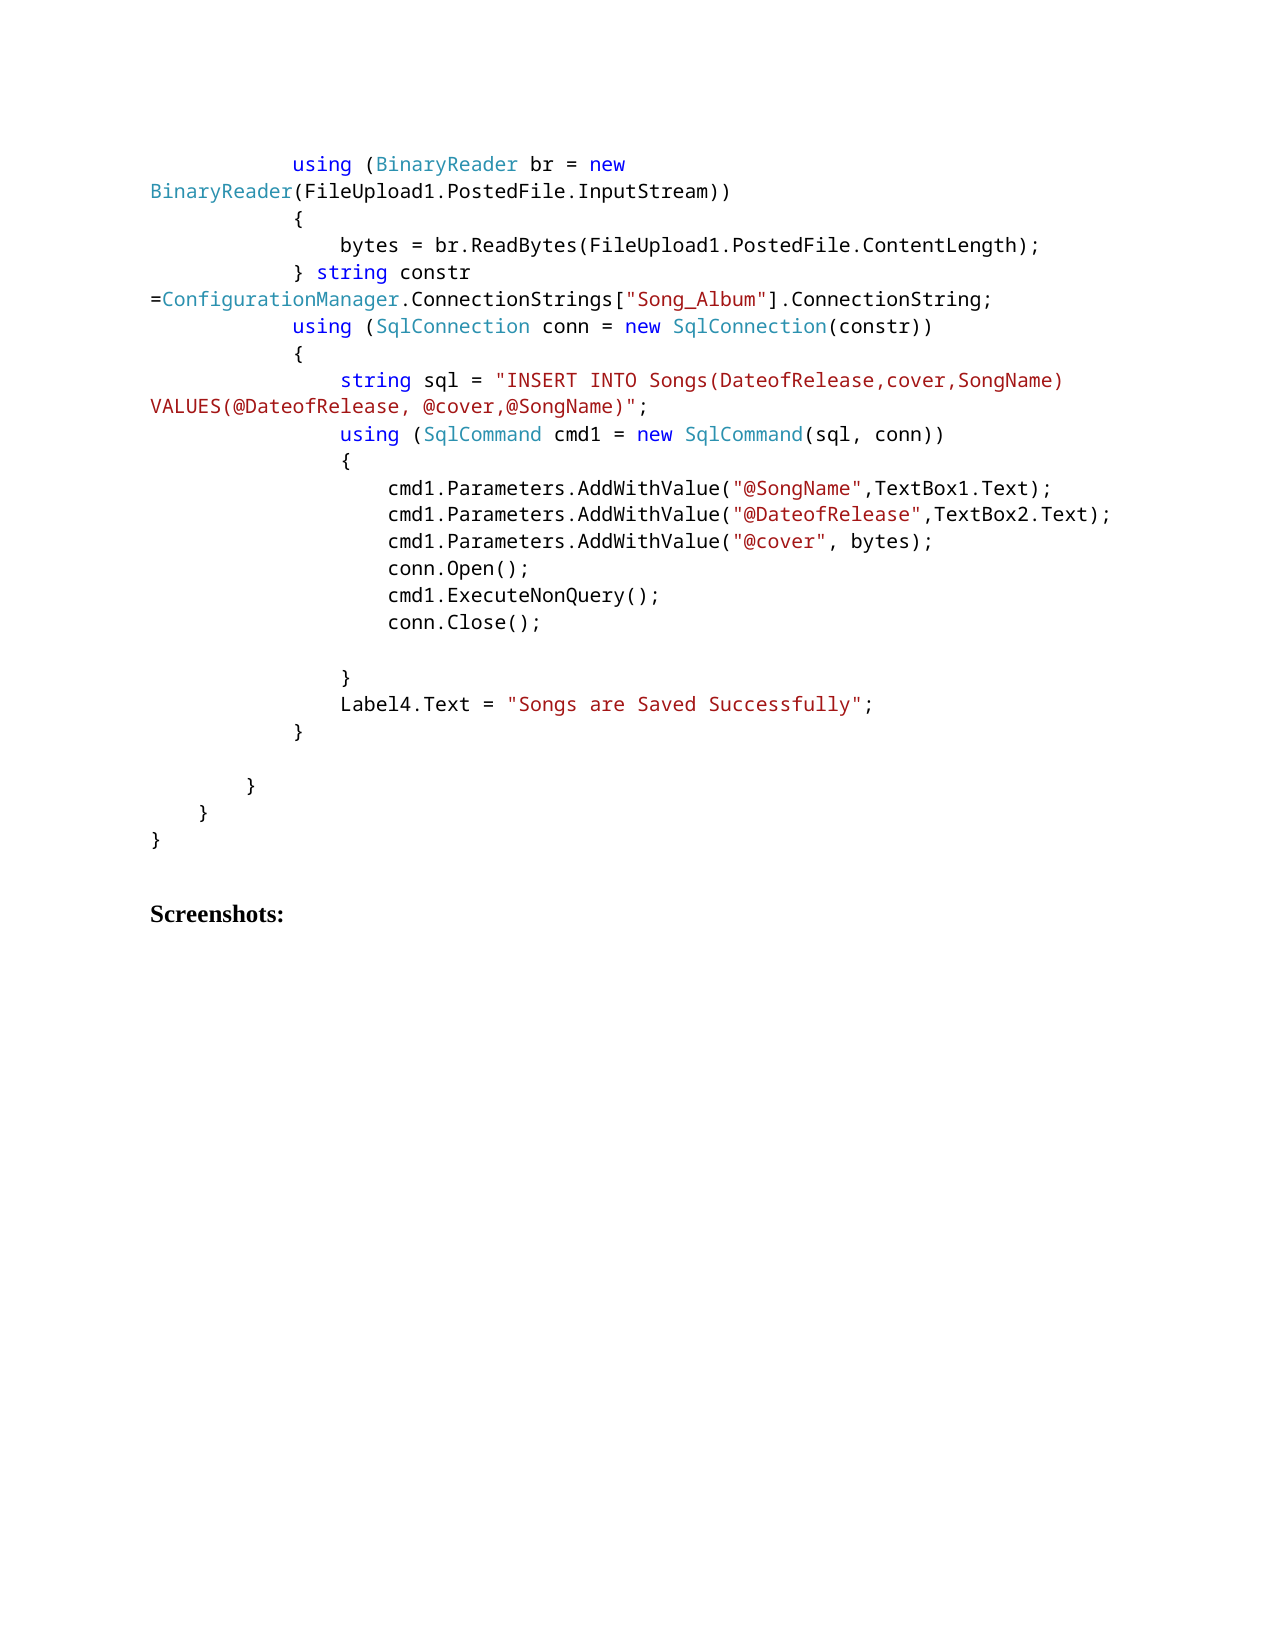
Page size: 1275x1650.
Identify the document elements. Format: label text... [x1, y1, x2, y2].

text } [150, 798, 1125, 826]
text Screenshots: [150, 899, 1125, 928]
text Label4.Text = "Songs are Saved Successfully"; [150, 691, 1125, 718]
text using (SqlConnection conn = new SqlConnection(constr)) [150, 312, 1125, 339]
text cmd1.Parameters.AddWithValue("@DateofRelease",TextBox2.Text); [150, 501, 1125, 528]
text { [150, 447, 1125, 474]
text bytes = br.ReadBytes(FileUpload1.PostedFile.ContentLength); [150, 231, 1125, 258]
text } [150, 664, 1125, 691]
text conn.Close(); [150, 609, 1125, 636]
text cmd1.Parameters.AddWithValue("@cover", bytes); [150, 528, 1125, 555]
text { [150, 204, 1125, 231]
text { [150, 339, 1125, 366]
text using (BinaryReader br = new BinaryReader(FileUpload1.PostedFile.InputStream)) [150, 150, 1125, 204]
text } string constr =ConfigurationManager.ConnectionStrings["Song_Album"].ConnectionString; [150, 258, 1125, 312]
text conn.Open(); [150, 555, 1125, 582]
text string sql = "INSERT INTO Songs(DateofRelease,cover,SongName) VALUES(@DateofRelease, @cover,@SongName)"; [150, 366, 1125, 420]
text } [150, 718, 1125, 744]
text } [150, 772, 1125, 798]
text using (SqlCommand cmd1 = new SqlCommand(sql, conn)) [150, 420, 1125, 447]
text cmd1.ExecuteNonQuery(); [150, 582, 1125, 609]
text } [150, 826, 1125, 852]
text cmd1.Parameters.AddWithValue("@SongName",TextBox1.Text); [150, 474, 1125, 501]
